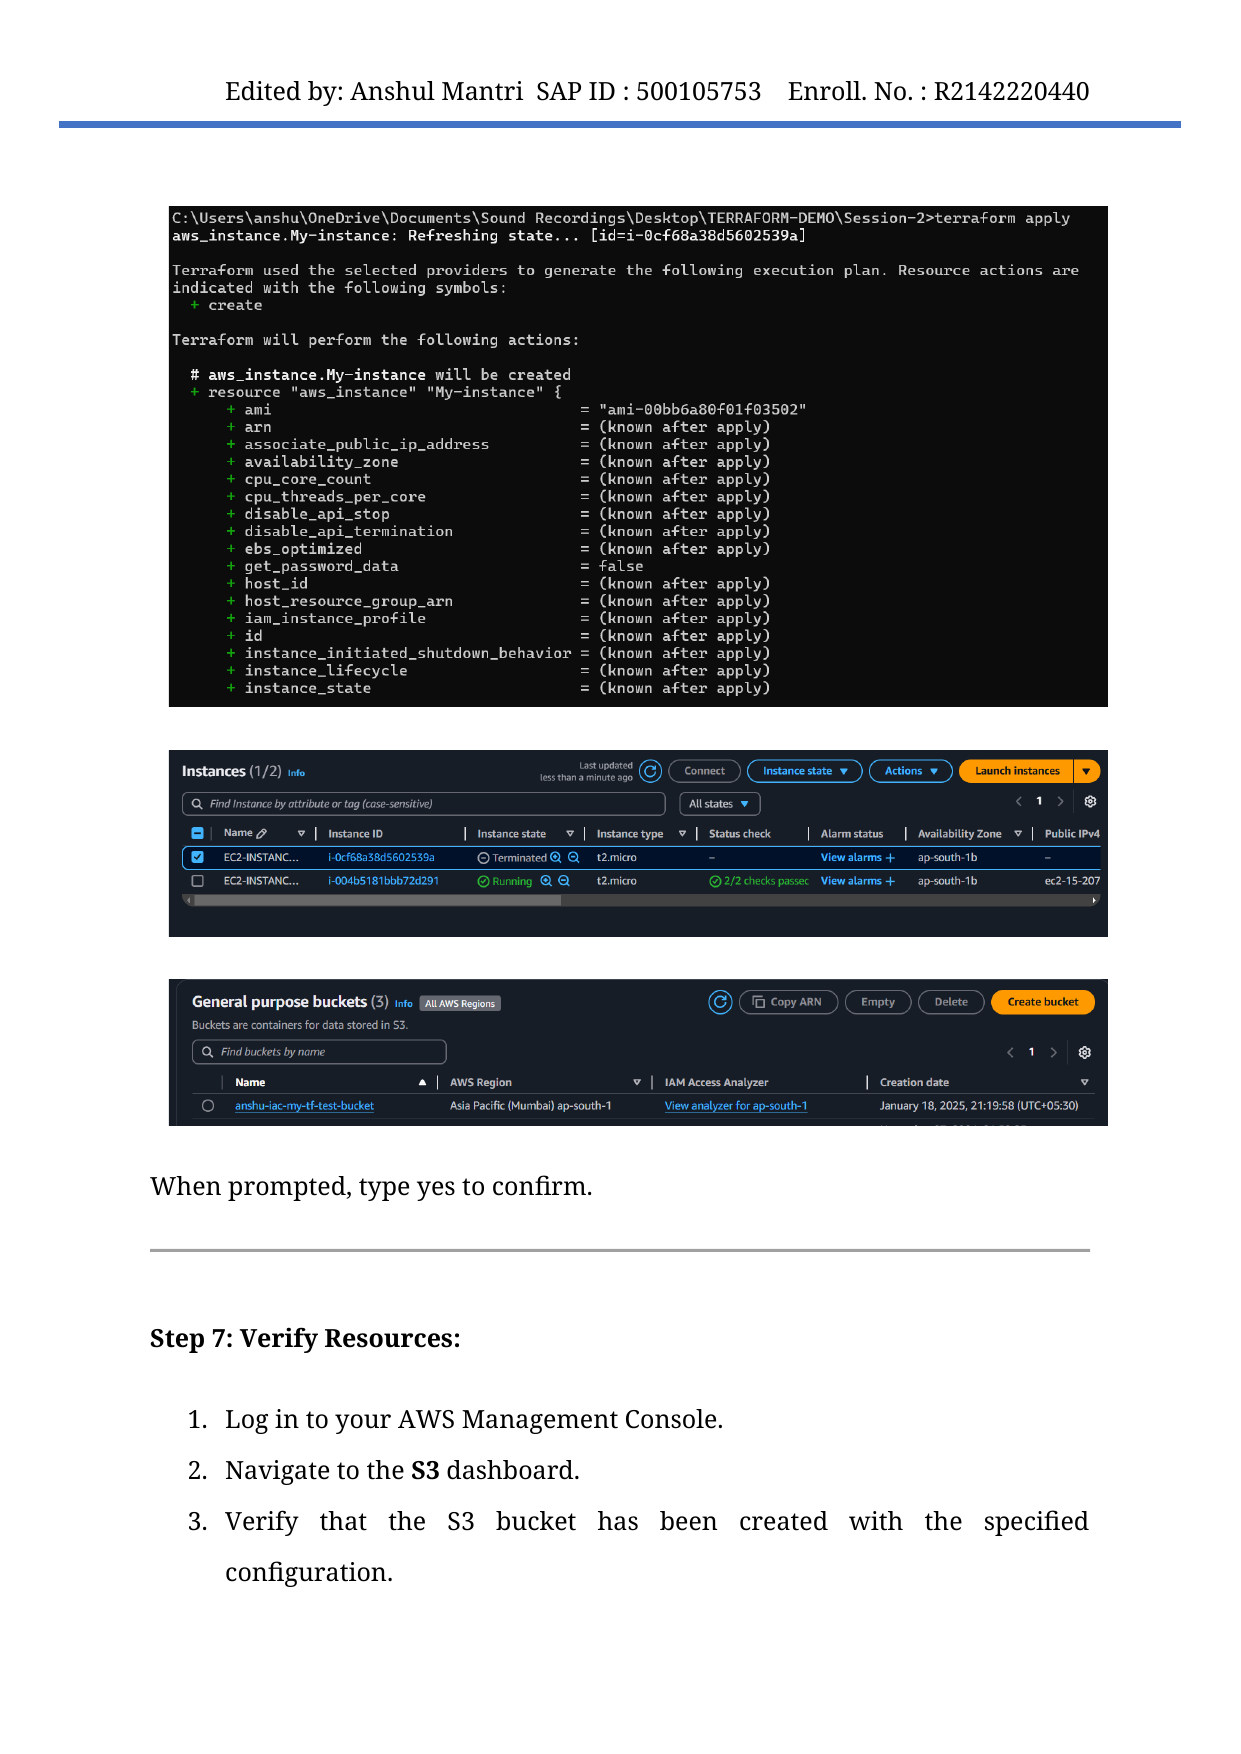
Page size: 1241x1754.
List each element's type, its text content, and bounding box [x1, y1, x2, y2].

text When prompted, type yes to confirm. [150, 1169, 1090, 1203]
list Log in to your AWS Management Console. [187, 1401, 1090, 1435]
text Step 7: Verify Resources: [150, 1321, 1090, 1355]
list Navigate to the S3 dashboard. [187, 1482, 1090, 1516]
